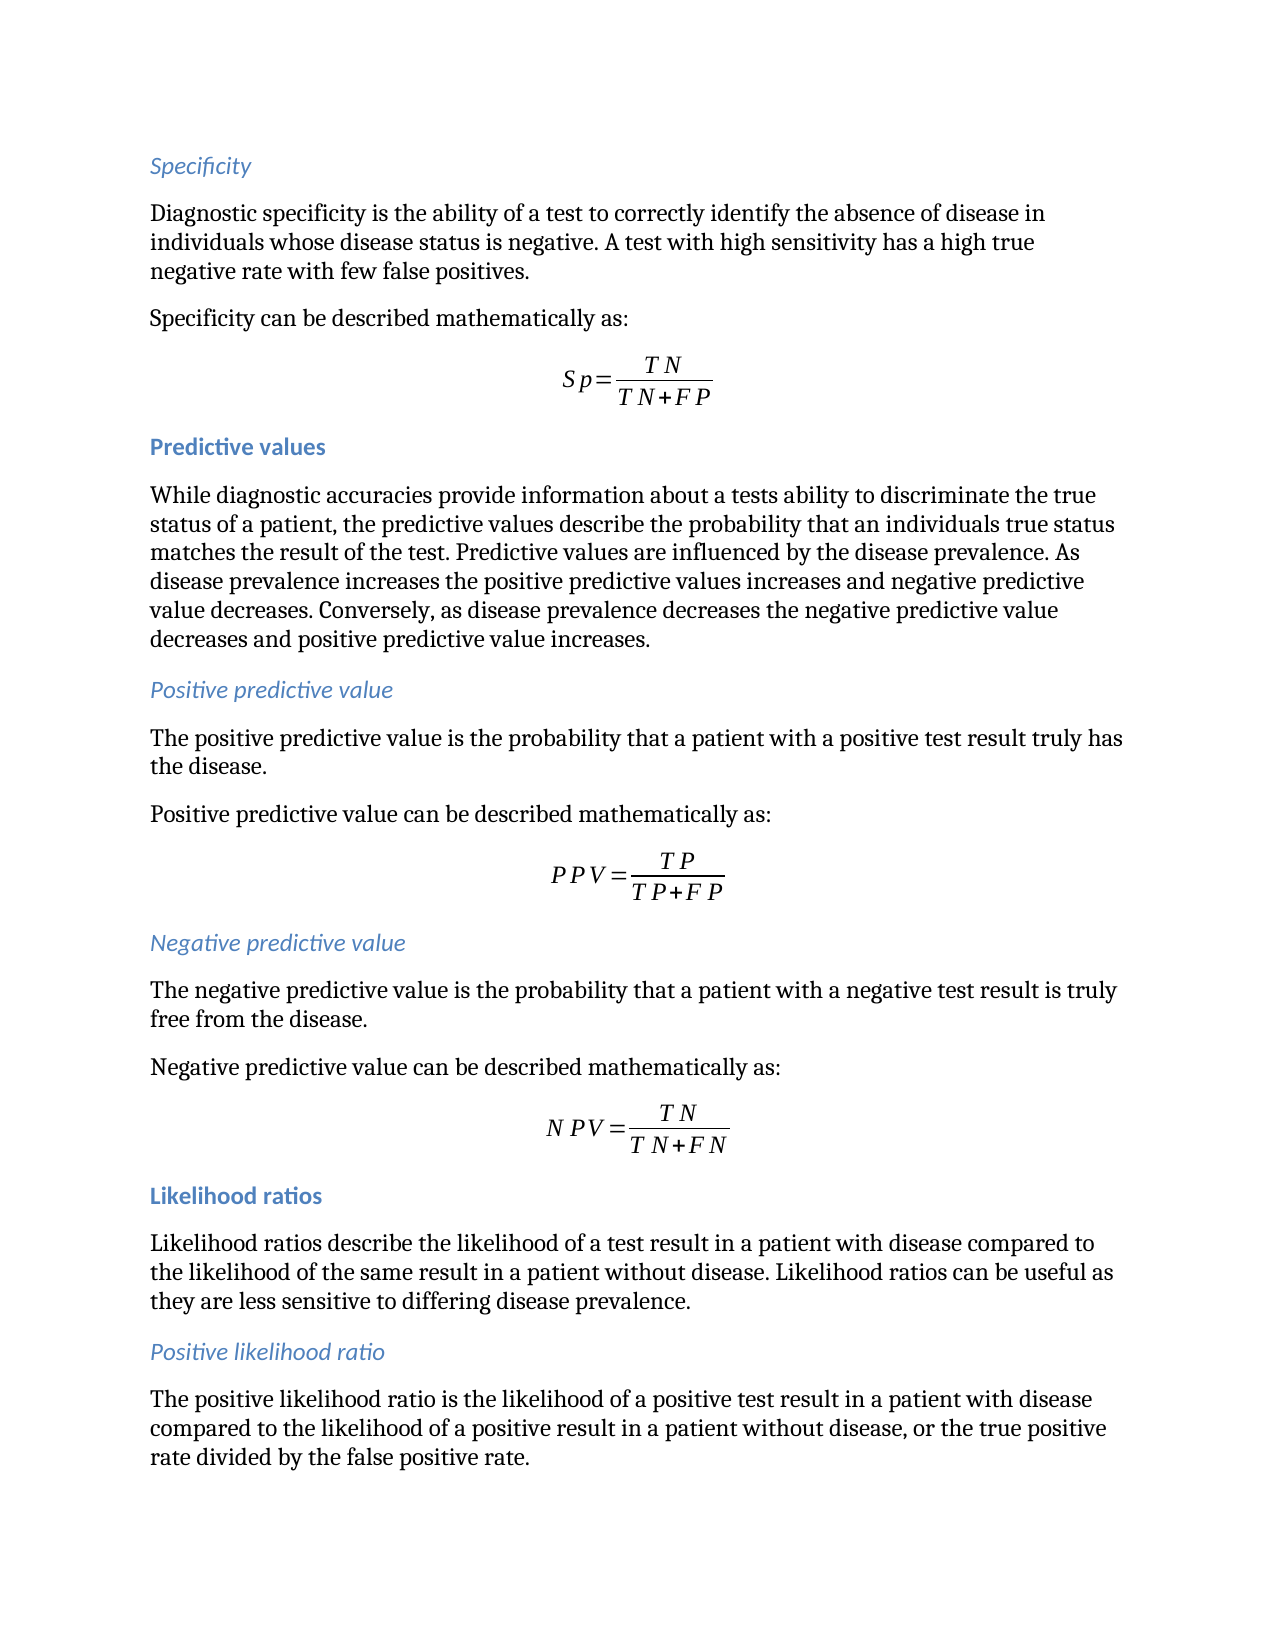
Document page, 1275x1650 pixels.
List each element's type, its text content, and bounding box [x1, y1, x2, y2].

text The positive likelihood ratio is the likelihood of a positive test result in a patient with disease compared to the likelihood of a positive result in a patient without disease, or the true positive rate divided by the false positive rate. [150, 1385, 1125, 1472]
text While diagnostic accuracies provide information about a tests ability to discriminate the true status of a patient, the predictive values describe the probability that an individuals true status matches the result of the test. Predictive values are influenced by the disease prevalence. As disease prevalence increases the positive predictive values increases and negative predictive value decreases. Conversely, as disease prevalence decreases the negative predictive value decreases and positive predictive value increases. [150, 481, 1125, 653]
subtitle Positive predictive value [150, 674, 1125, 705]
text The positive predictive value is the probability that a patient with a positive test result truly has the disease. [150, 723, 1125, 781]
text Specificity can be described mathematically as: [150, 304, 1125, 333]
text Diagnostic specificity is the ability of a test to correctly identify the absence of disease in individuals whose disease status is negative. A test with high sensitivity has a high true negative rate with few false positives. [150, 199, 1125, 286]
text The negative predictive value is the probability that a patient with a negative test result is truly free from the disease. [150, 976, 1125, 1034]
subtitle Specificity [150, 150, 1125, 181]
text Negative predictive value can be described mathematically as: [150, 1052, 1125, 1081]
subtitle Positive likelihood ratio [150, 1336, 1125, 1367]
text Positive predictive value can be described mathematically as: [150, 800, 1125, 828]
subtitle Predictive values [150, 432, 1125, 462]
text Likelihood ratios describe the likelihood of a test result in a patient with disease compared to the likelihood of the same result in a patient without disease. Likelihood ratios can be useful as they are less sensitive to differing disease prevalence. [150, 1229, 1125, 1315]
subtitle Negative predictive value [150, 927, 1125, 957]
subtitle Likelihood ratios [150, 1180, 1125, 1210]
